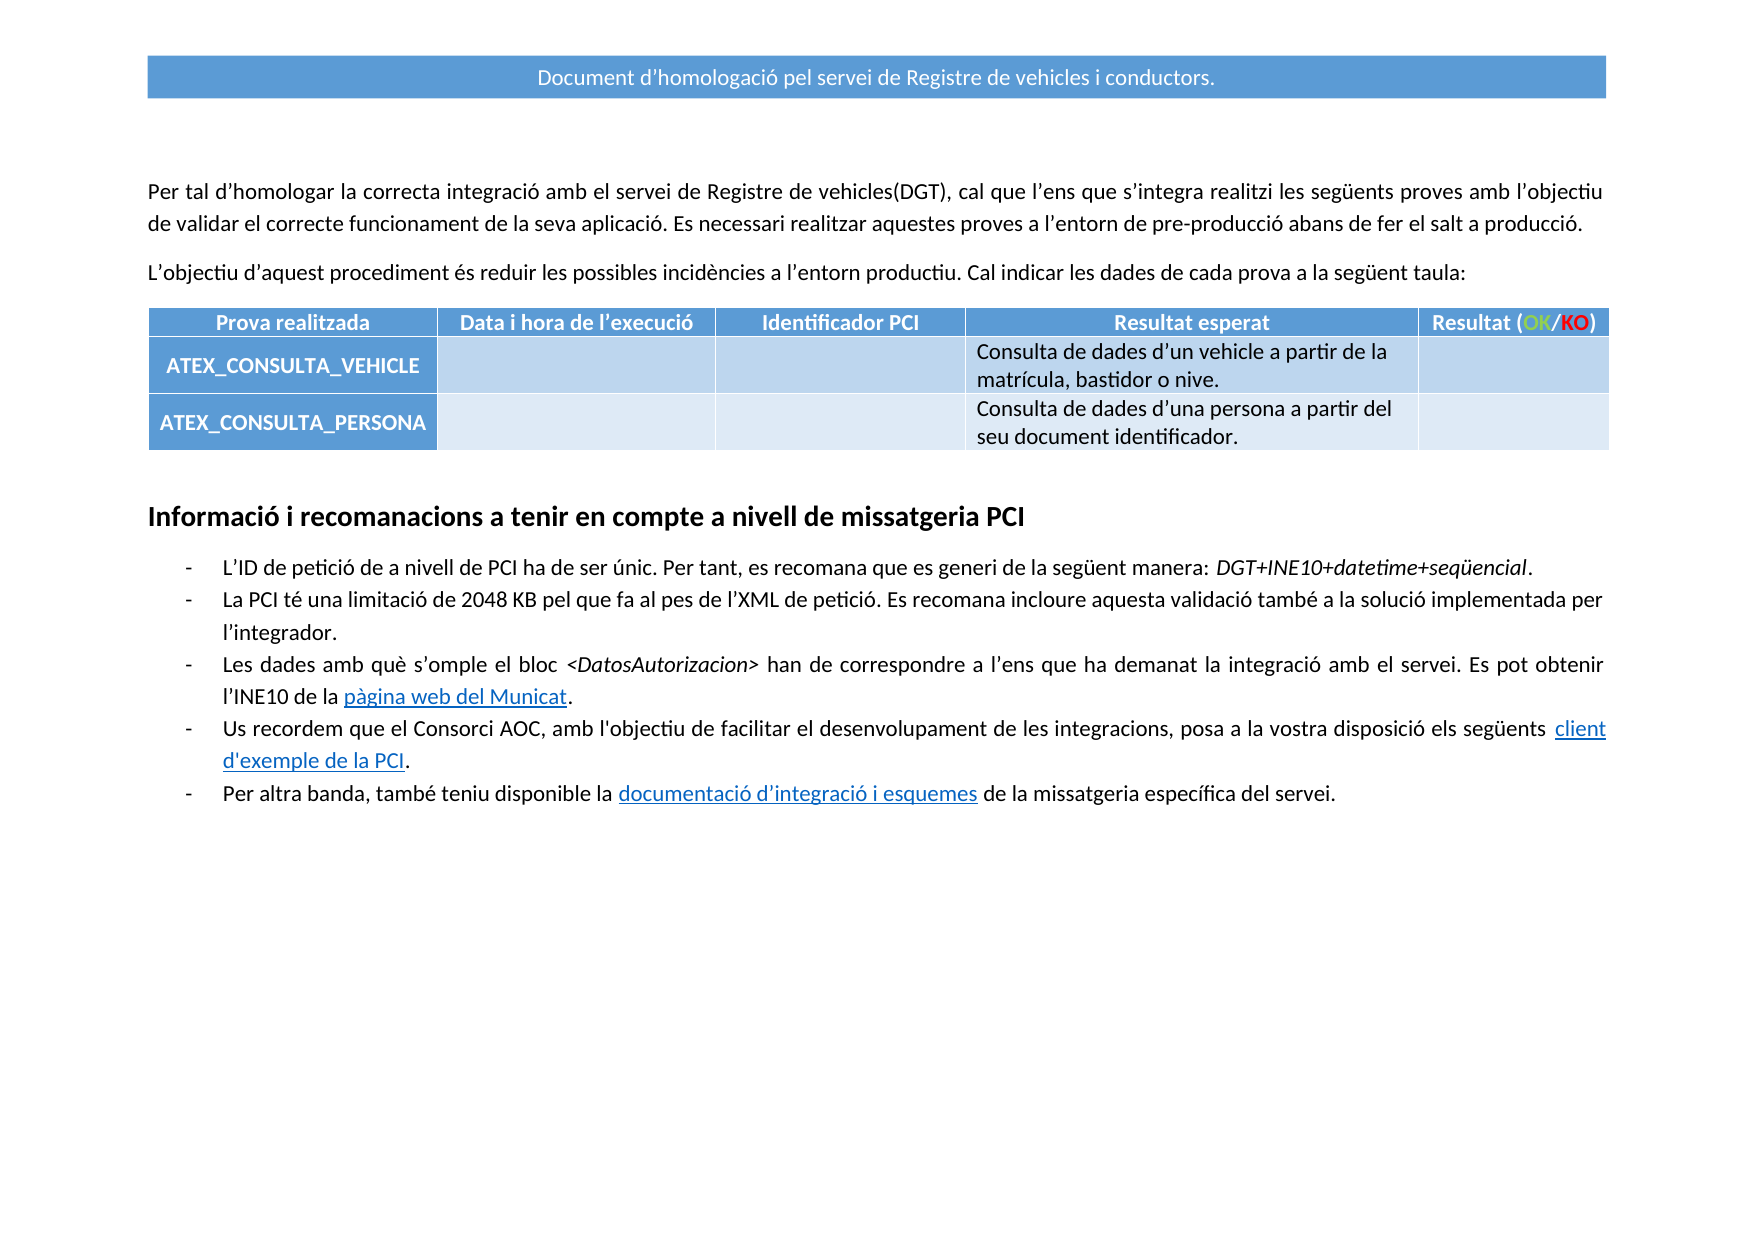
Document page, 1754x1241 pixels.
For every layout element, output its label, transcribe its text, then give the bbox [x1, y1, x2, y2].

table_header Identificador PCI [716, 308, 965, 336]
text Informació i recomanacions a tenir en compte a nivell de missatgeria PCI [148, 498, 1606, 534]
table_cell ATEX_CONSULTA_PERSONA [149, 394, 437, 450]
table_cell [716, 394, 965, 450]
table_cell Consulta de dades d’un vehicle a partir de la matrícula, bastidor o nive. [966, 337, 1418, 393]
table_cell [1419, 337, 1609, 393]
table_cell [438, 337, 715, 393]
list Us recordem que el Consorci AOC, amb l'objectiu de facilitar el desenvolupament de les integracions, posa a la vostra disposició els següents client d'exemple de la PCI. [185, 714, 1606, 774]
list Les dades amb què s’omple el bloc <DatosAutorizacion> han de correspondre a l’ens que ha demanat la integració amb el servei. Es pot obtenir l’INE10 de la pàgina web del Municat. [185, 650, 1606, 710]
table_cell [438, 394, 715, 450]
list La PCI té una limitació de 2048 KB pel que fa al pes de l’XML de petició. Es recomana incloure aquesta validació també a la solució implementada per l’integrador. [185, 586, 1606, 646]
list Per altra banda, també teniu disponible la documentació d’integració i esquemes de la missatgeria específica del servei. [185, 779, 1606, 807]
table_header Resultat esperat [966, 308, 1418, 336]
table_cell ATEX_CONSULTA_VEHICLE [149, 337, 437, 393]
table_cell [1419, 394, 1609, 450]
table_header Prova realitzada [149, 308, 437, 336]
text Per tal d’homologar la correcta integració amb el servei de Registre de vehicles(DGT), cal que l’ens que s’integra realitzi les següents proves amb l’objectiu de validar el correcte funcionament de la seva aplicació. Es necessari realitzar aquestes proves a l’entorn de pre-producció abans de fer el salt a producció. [148, 177, 1606, 237]
list L’ID de petició de a nivell de PCI ha de ser únic. Per tant, es recomana que es generi de la següent manera: DGT+INE10+datetime+seqüencial. [185, 553, 1606, 581]
table_cell [716, 337, 965, 393]
text L’objectiu d’aquest procediment és reduir les possibles incidències a l’entorn productiu. Cal indicar les dades de cada prova a la següent taula: [148, 258, 1606, 286]
table_header Data i hora de l’execució [438, 308, 715, 336]
table_header Resultat (OK/KO) [1419, 308, 1609, 336]
table_cell Consulta de dades d’una persona a partir del seu document identificador. [966, 394, 1418, 450]
